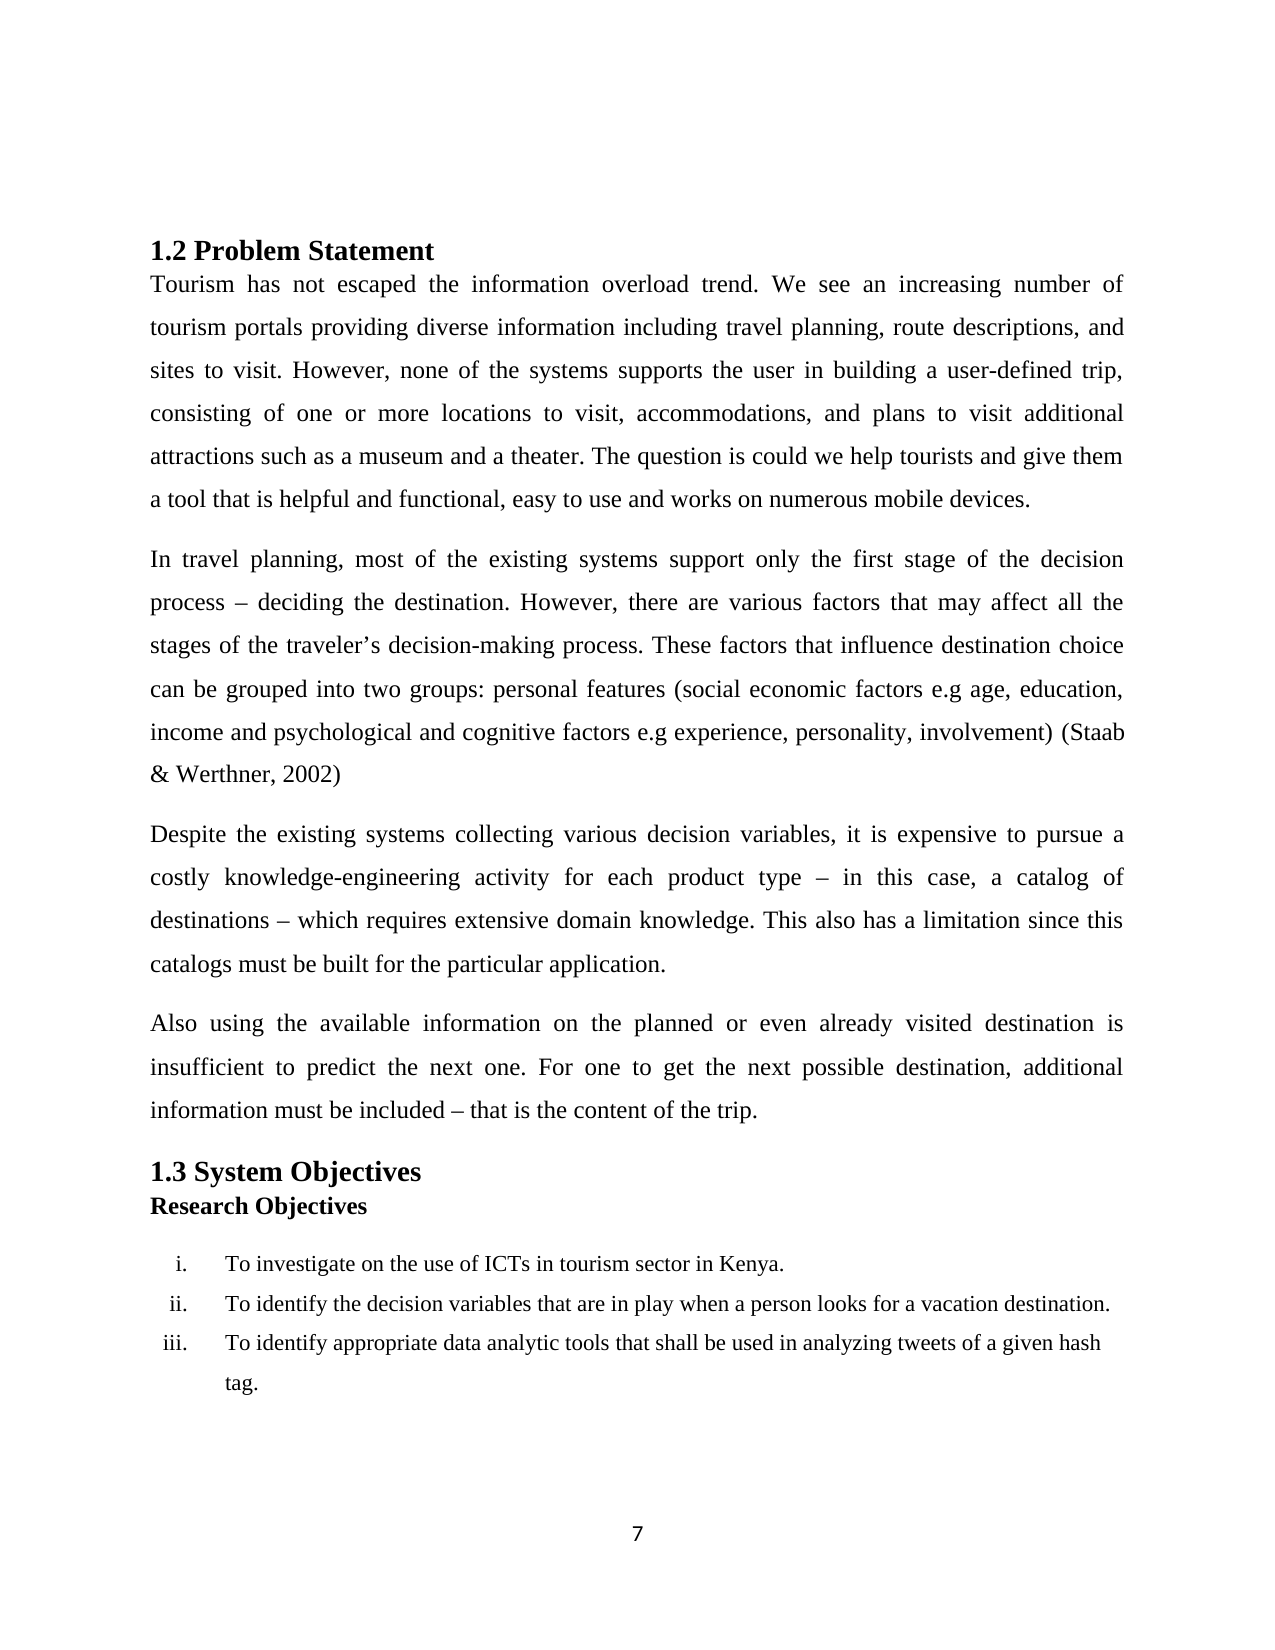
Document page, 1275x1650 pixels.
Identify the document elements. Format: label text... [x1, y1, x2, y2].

text Research Objectives [150, 1191, 1125, 1219]
text Despite the existing systems collecting various decision variables, it is expensive to pursue a costly knowledge-engineering activity for each product type – in this case, a catalog of destinations – which requires extensive domain knowledge. This also has a limitation since this catalogs must be built for the particular application. [150, 819, 1125, 977]
text Also using the available information on the planned or even already visited destination is insufficient to predict the next one. For one to get the next possible destination, additional information must be included – that is the content of the trip. [150, 1008, 1125, 1123]
text Tourism has not escaped the information overload trend. We see an increasing number of tourism portals providing diverse information including travel planning, route descriptions, and sites to visit. However, none of the systems supports the user in building a user-defined trip, consisting of one or more locations to visit, accommodations, and plans to visit additional attractions such as a museum and a theater. The question is could we help tourists and give them a tool that is helpful and functional, easy to use and works on numerous mobile devices. [150, 269, 1125, 513]
subtitle 1.3 System Objectives [150, 1154, 1125, 1188]
list To investigate on the use of ICTs in tourism sector in Kenya. [187, 1251, 1125, 1277]
list To identify the decision variables that are in play when a person looks for a vacation destination. [187, 1290, 1125, 1316]
subtitle 1.2 Problem Statement [150, 233, 1125, 266]
list To identify appropriate data analytic tools that shall be used in analyzing tweets of a given hash tag. [187, 1329, 1125, 1395]
text In travel planning, most of the existing systems support only the first stage of the decision process – deciding the destination. However, there are various factors that may affect all the stages of the traveler’s decision-making process. These factors that influence destination choice can be grouped into two groups: personal features (social economic factors e.g age, education, income and psychological and cognitive factors e.g experience, personality, involvement) [150, 544, 1125, 788]
